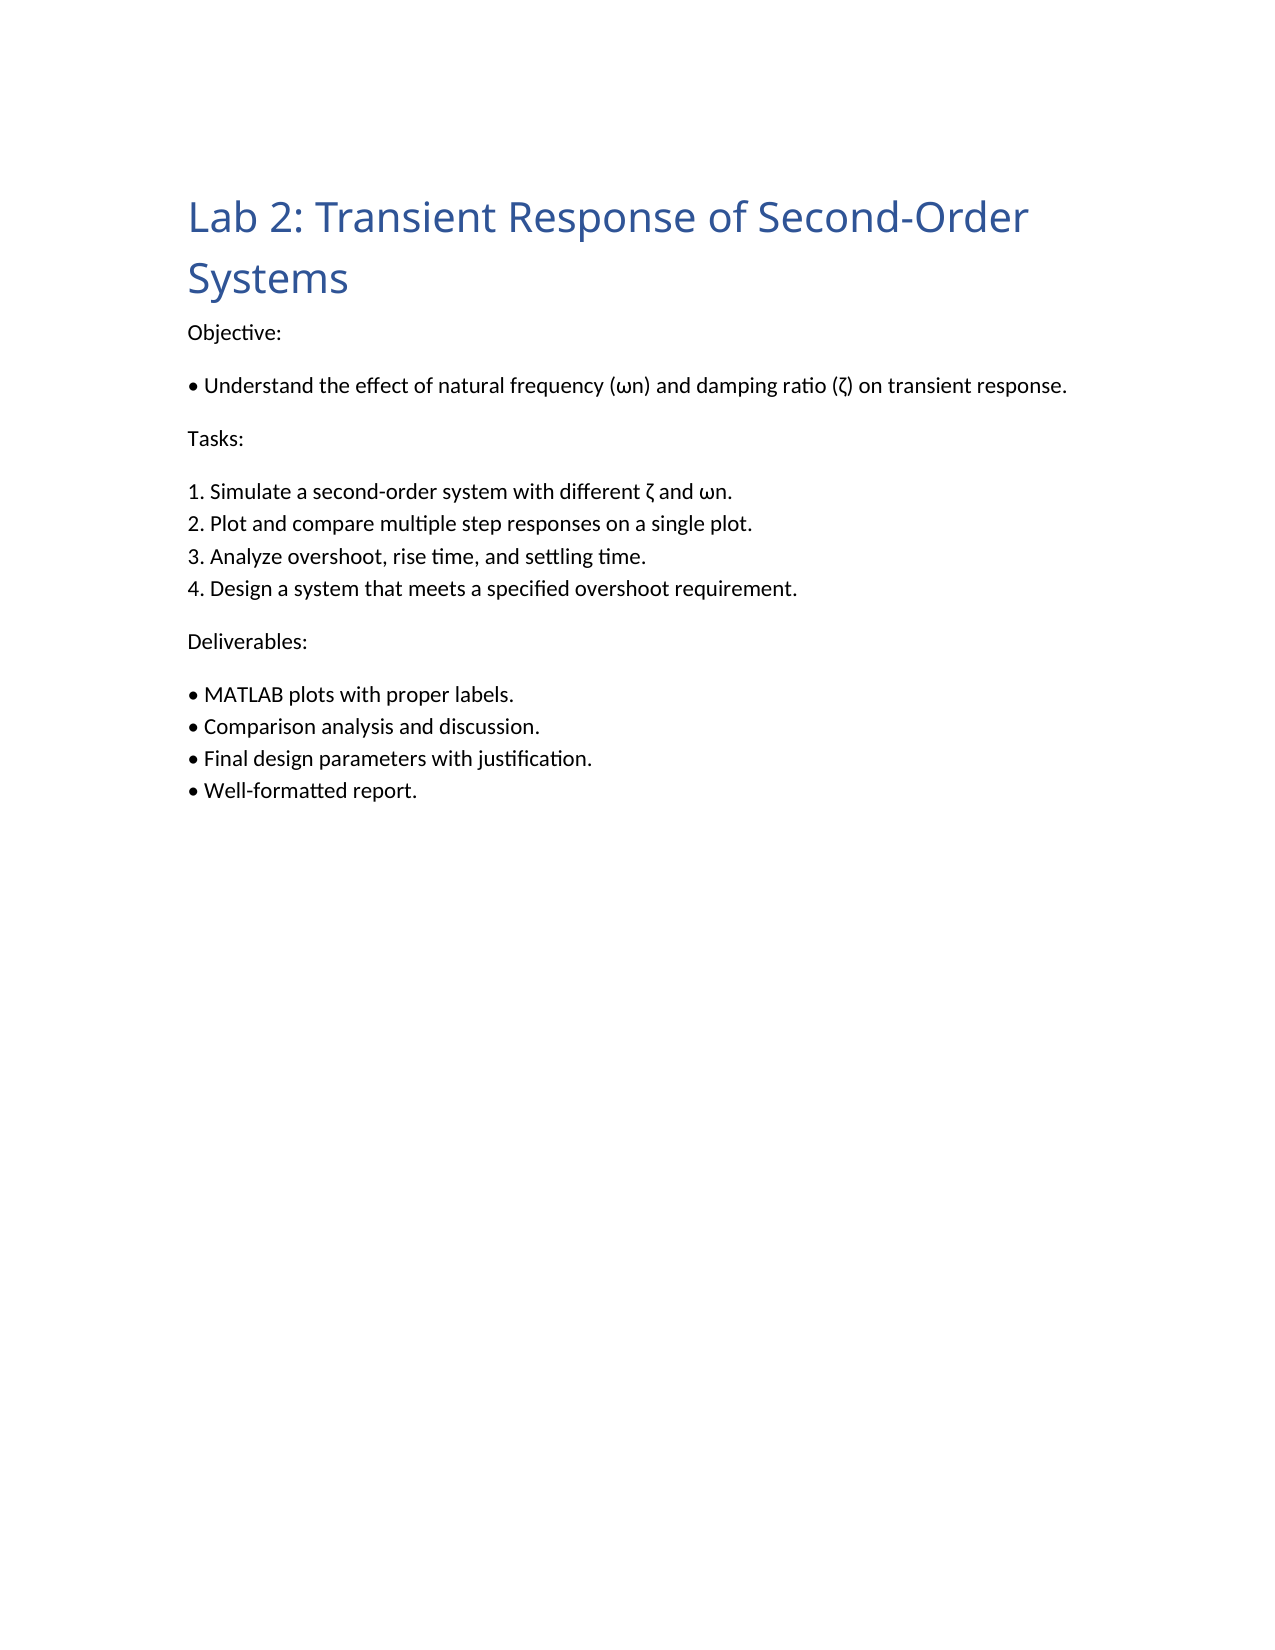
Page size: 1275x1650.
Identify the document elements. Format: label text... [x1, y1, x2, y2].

text • Understand the effect of natural frequency (ωn) and damping ratio (ζ) on transient response. [187, 371, 1087, 399]
text • MATLAB plots with proper labels. • Comparison analysis and discussion. • Final design parameters with justification. • Well-formatted report. [187, 680, 1087, 804]
text Deliverables: [187, 627, 1087, 655]
text 1. Simulate a second-order system with different ζ and ωn. 2. Plot and compare multiple step responses on a single plot. 3. Analyze overshoot, rise time, and settling time. 4. Design a system that meets a specified overshoot requirement. [187, 477, 1087, 602]
subtitle Lab 2: Transient Response of Second-Order Systems [187, 187, 1087, 306]
text Tasks: [187, 424, 1087, 452]
text Objective: [187, 318, 1087, 346]
